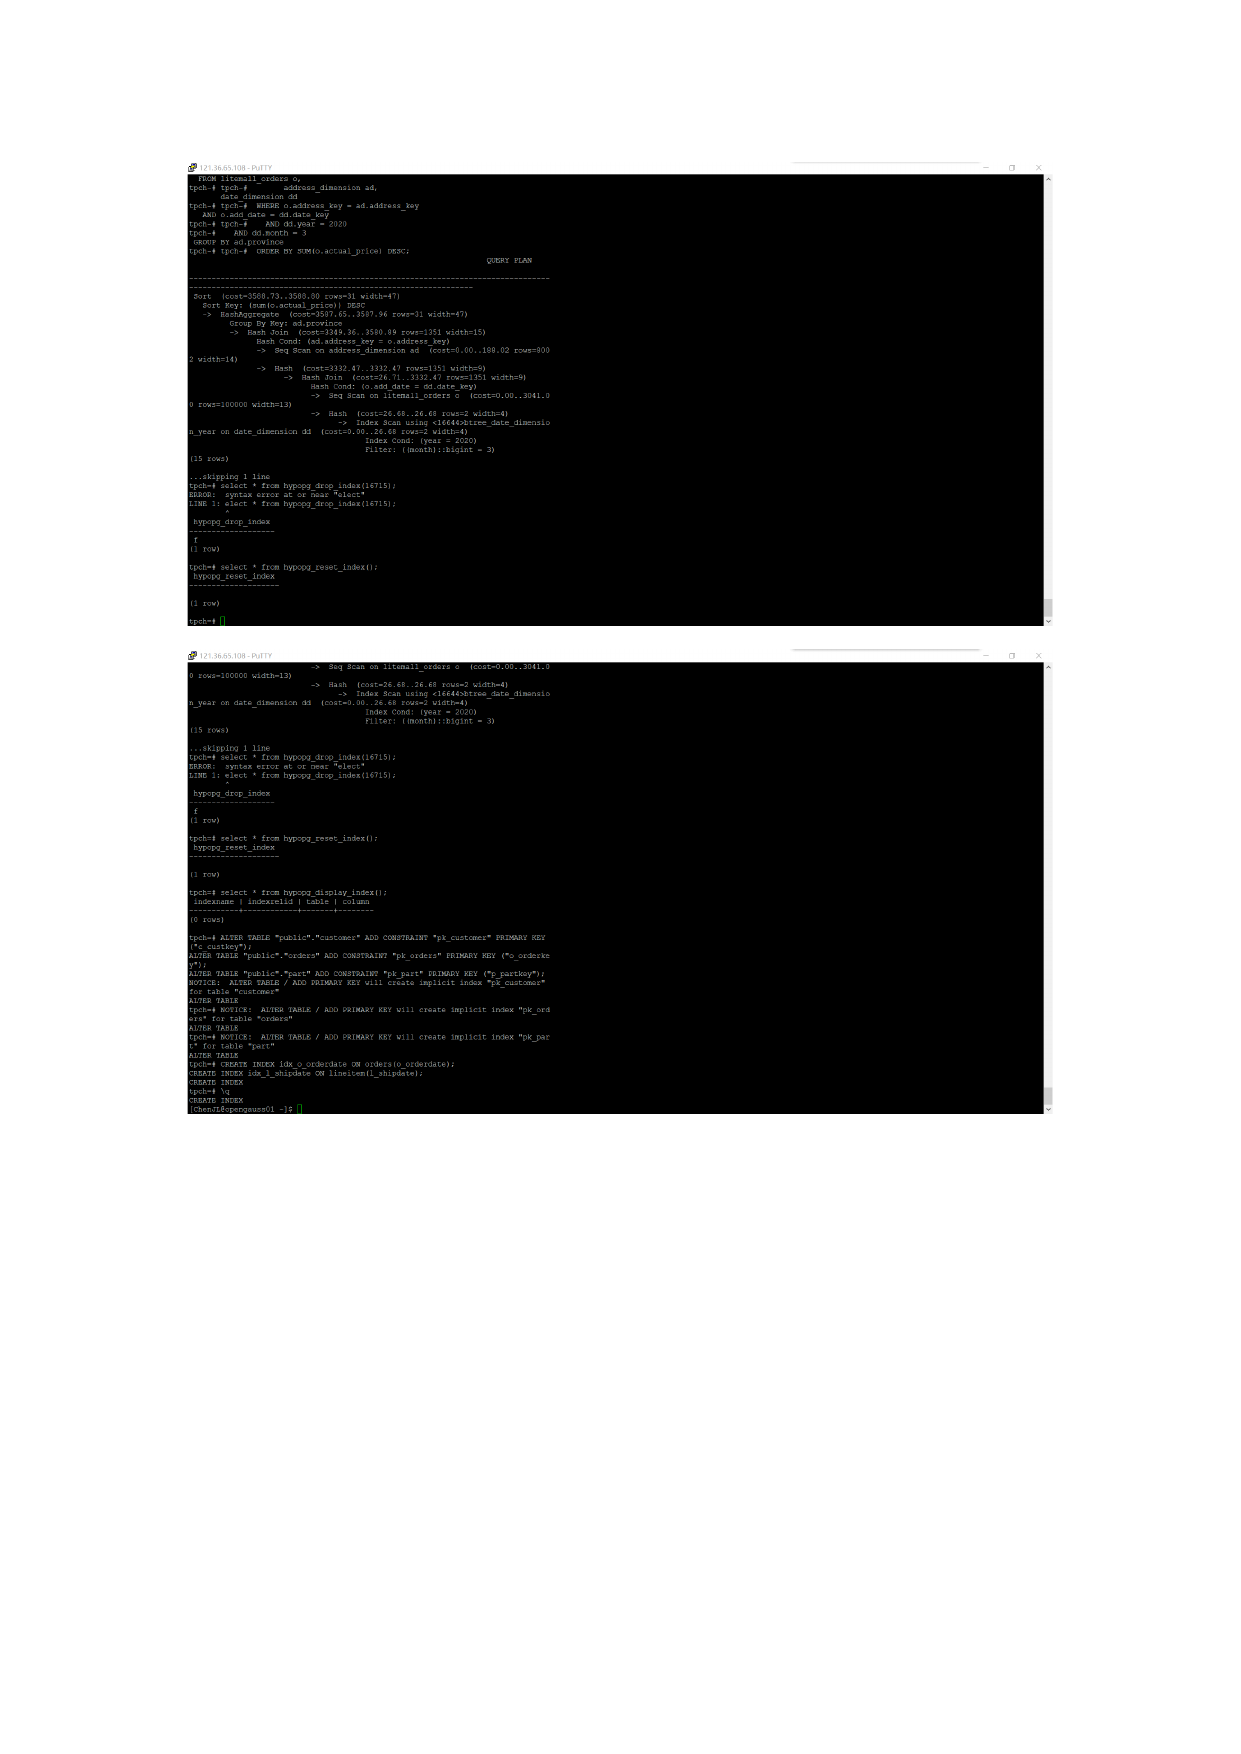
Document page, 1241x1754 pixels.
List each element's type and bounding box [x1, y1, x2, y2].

picture [187, 162, 1053, 626]
picture [187, 649, 1053, 1114]
